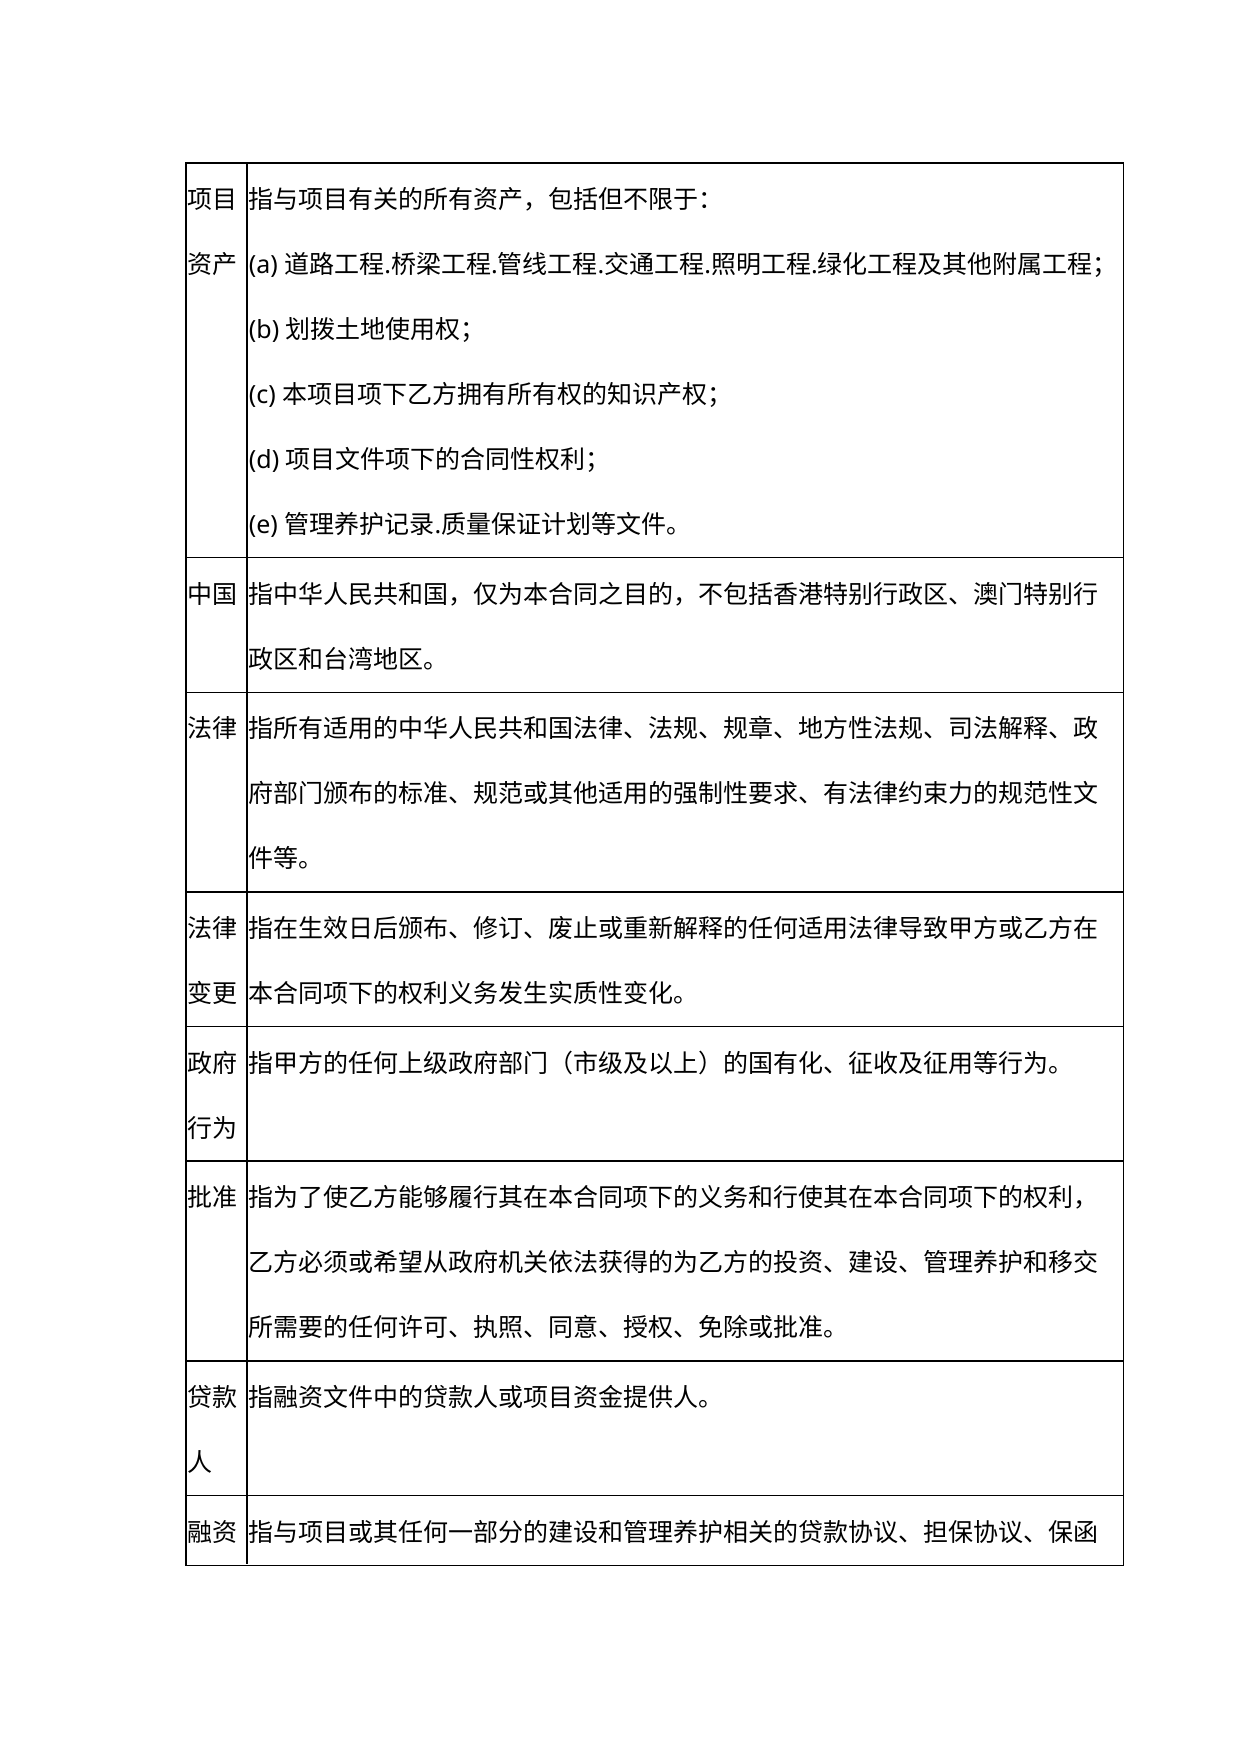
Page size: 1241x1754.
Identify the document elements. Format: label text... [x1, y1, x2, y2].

table_cell 政府行为 [187, 1027, 246, 1160]
table_cell 融资文件 [187, 1496, 246, 1564]
table_cell 法律 [187, 693, 246, 891]
table_cell 指与项目有关的所有资产，包括但不限于： (a) 道路工程.桥梁工程.管线工程.交通工程.照明工程.绿化工程及其他附属工程； (b) 划拨土地使用权； (c) 本项目项下乙方拥有所有权的知识产权； (d) 项目文件项下的合同性权利； (e) 管理养护记录.质量保证计划等文件。 [248, 164, 1123, 557]
table_cell 指在生效日后颁布、修订、废止或重新解释的任何适用法律导致甲方或乙方在本合同项下的权利义务发生实质性变化。 [248, 893, 1123, 1026]
table_cell 指中华人民共和国，仅为本合同之目的，不包括香港特别行政区、澳门特别行政区和台湾地区。 [248, 558, 1123, 691]
table_cell 批准 [187, 1162, 246, 1360]
table_cell 指甲方的任何上级政府部门（市级及以上）的国有化、征收及征用等行为。 [248, 1027, 1123, 1160]
table_cell 指融资文件中的贷款人或项目资金提供人。 [248, 1362, 1123, 1495]
table_cell 指为了使乙方能够履行其在本合同项下的义务和行使其在本合同项下的权利，乙方必须或希望从政府机关依法获得的为乙方的投资、建设、管理养护和移交所需要的任何许可、执照、同意、授权、免除或批准。 [248, 1162, 1123, 1360]
table_cell 贷款人 [187, 1362, 246, 1495]
table_cell 法律变更 [187, 893, 246, 1026]
table_cell 项目资产 [187, 164, 246, 557]
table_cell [248, 1496, 1123, 1564]
table_cell 中国 [187, 558, 246, 691]
table_cell 指所有适用的中华人民共和国法律、法规、规章、地方性法规、司法解释、政府部门颁布的标准、规范或其他适用的强制性要求、有法律约束力的规范性文件等。 [248, 693, 1123, 891]
